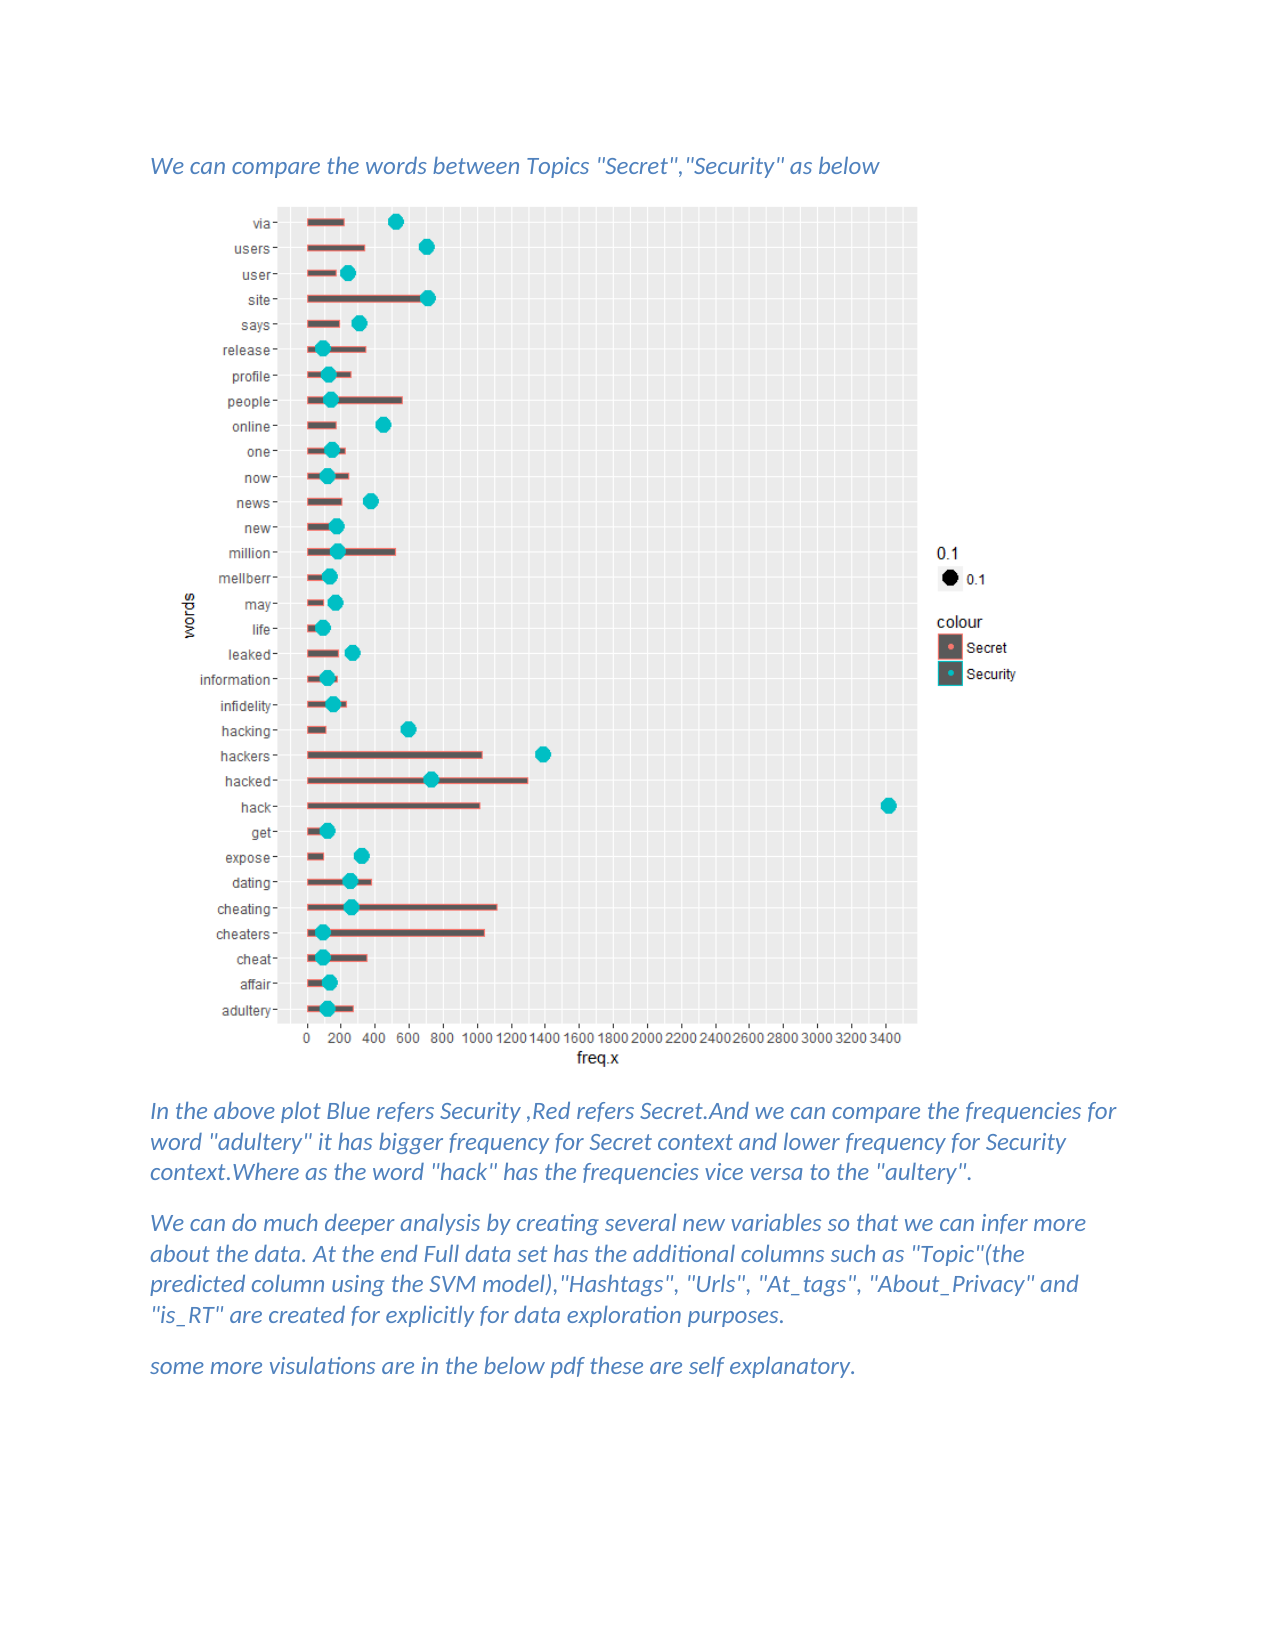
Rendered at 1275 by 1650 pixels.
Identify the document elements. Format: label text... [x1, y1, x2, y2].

subtitle In the above plot Blue refers Security ,Red refers Secret.And we can compare the frequencies for word "adultery" it has bigger frequency for Secret context and lower frequency for Security context.Where as the word "hack" has the frequencies vice versa to the "aultery". [150, 1095, 1125, 1187]
picture [168, 199, 1044, 1075]
subtitle We can do much deeper analysis by creating several new variables so that we can infer more about the data. At the end Full data set has the additional columns such as "Topic"(the predicted column using the SVM model),"Hashtags", "Urls", "At_tags", "About_Privacy" and "is_RT" are created for explicitly for data exploration purposes. [150, 1207, 1125, 1329]
subtitle We can compare the words between Topics "Secret","Security" as below [150, 150, 1125, 181]
subtitle some more visulations are in the below pdf these are self explanatory. [150, 1350, 1125, 1381]
